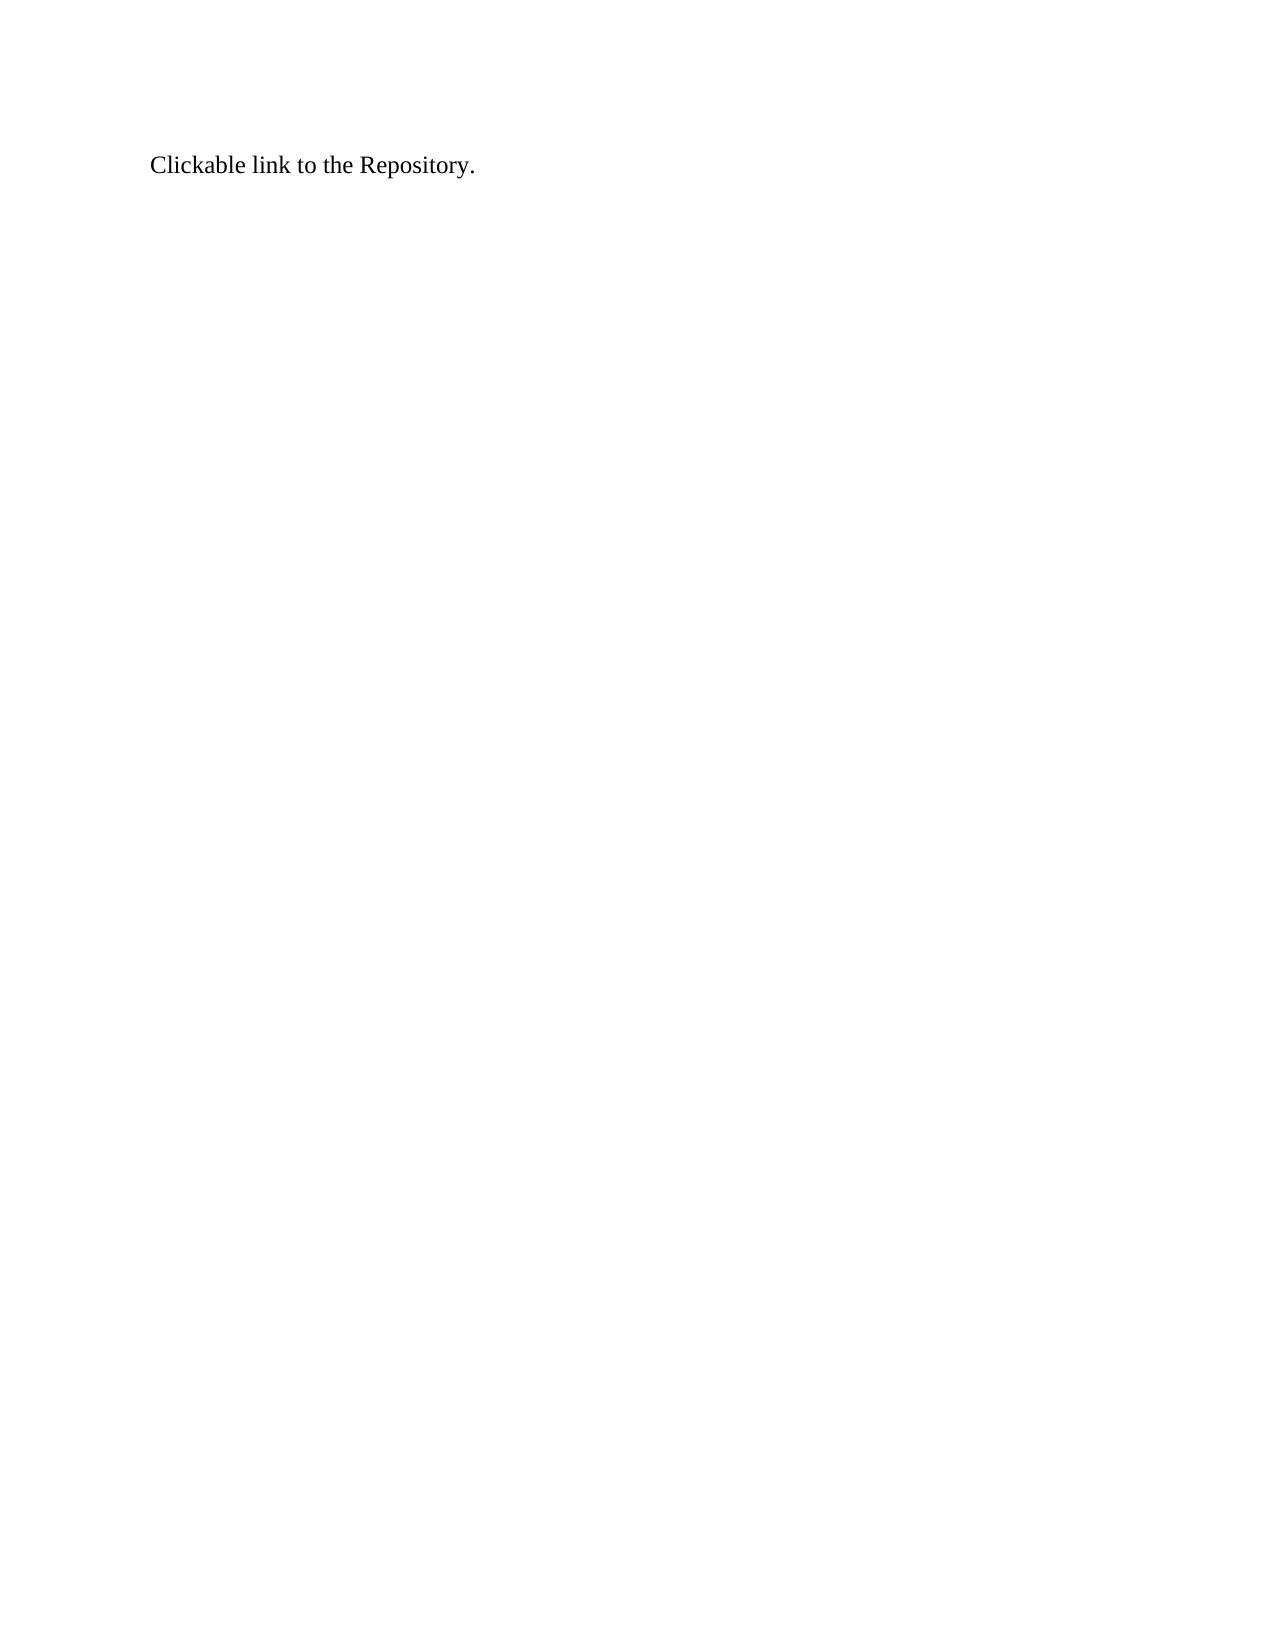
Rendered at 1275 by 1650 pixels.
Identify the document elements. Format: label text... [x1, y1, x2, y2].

text Clickable link to the Repository. [150, 150, 1125, 179]
